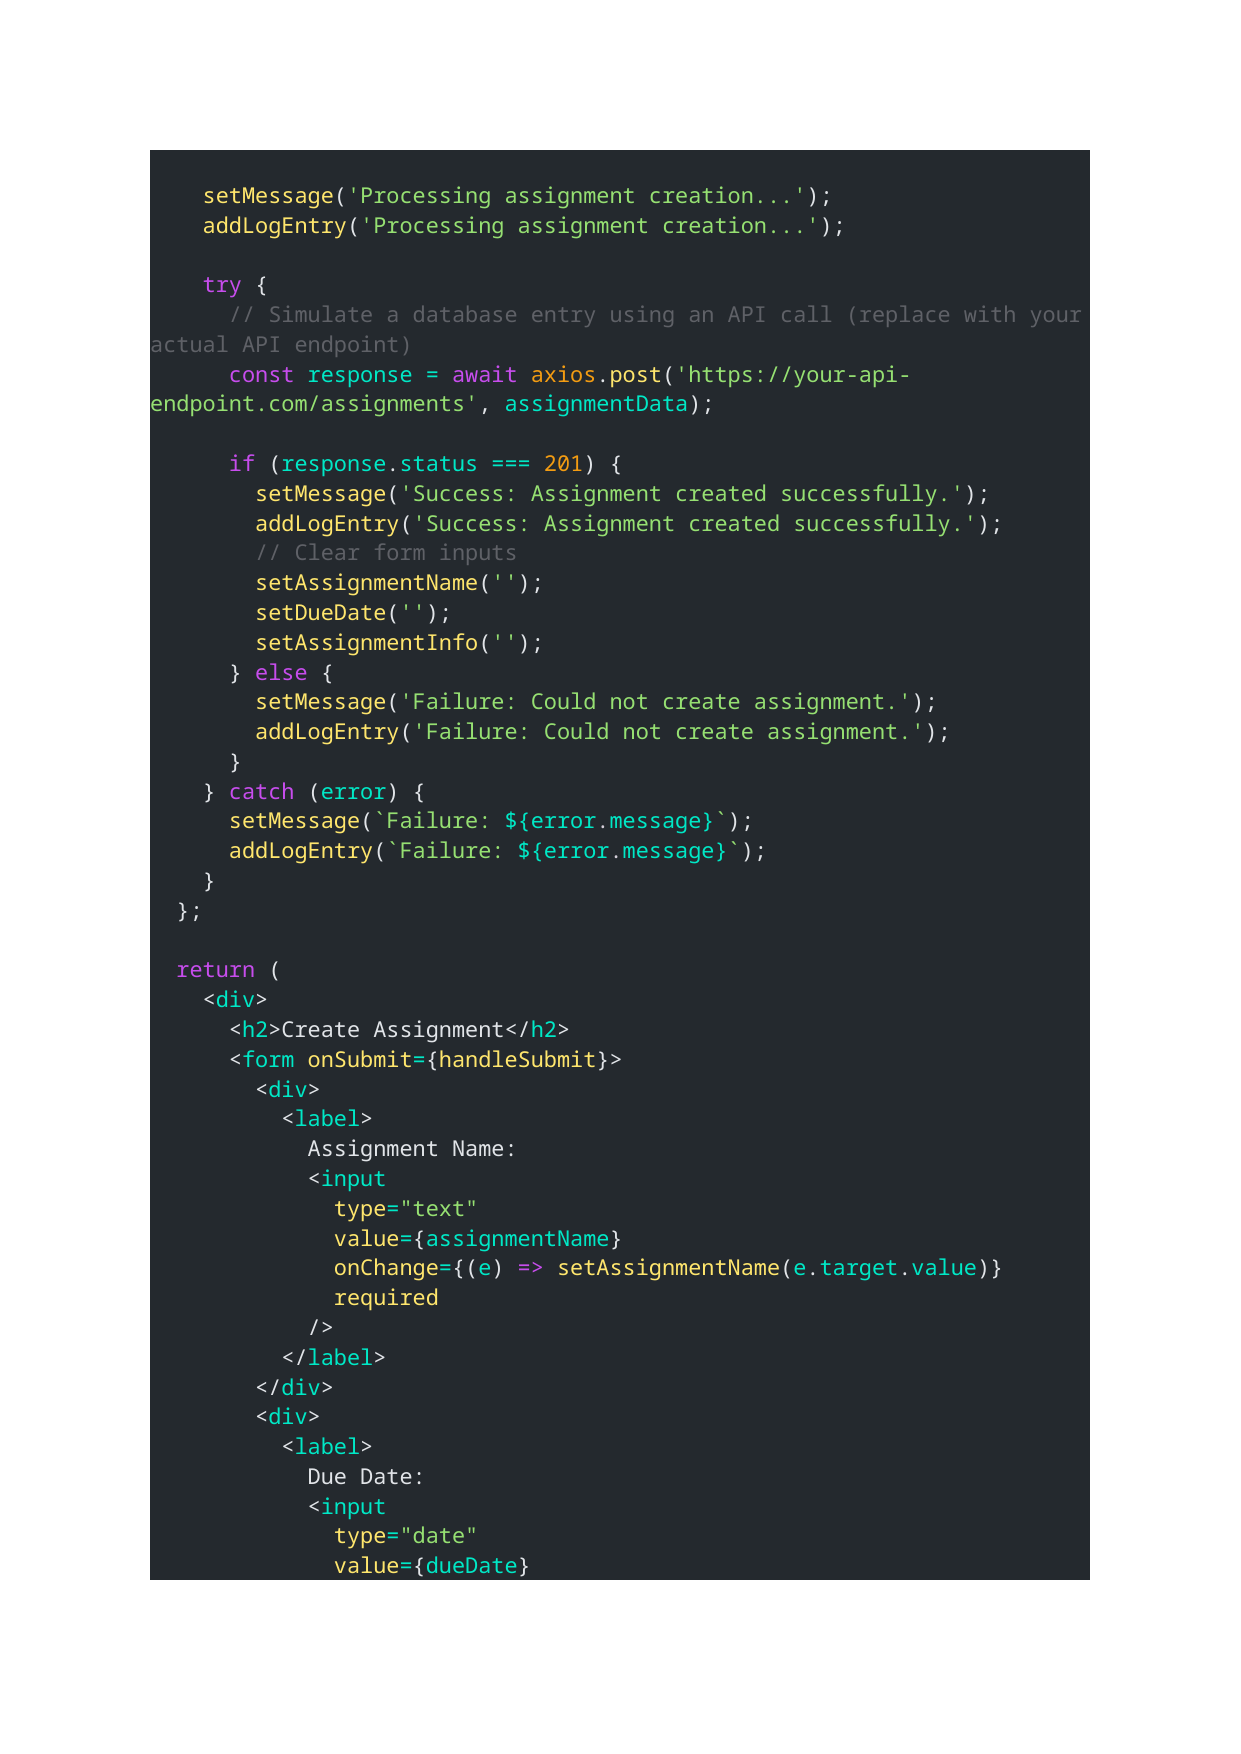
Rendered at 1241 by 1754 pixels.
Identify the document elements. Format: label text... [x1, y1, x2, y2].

text }; [150, 895, 1090, 924]
text // Clear form inputs [150, 537, 1090, 567]
text required [150, 1282, 1090, 1312]
text setMessage('Failure: Could not create assignment.'); [150, 686, 1090, 716]
text return ( [150, 954, 1090, 984]
text if (response.status === 201) { [150, 448, 1090, 478]
text <input [150, 1163, 1090, 1193]
text try { [150, 269, 1090, 299]
text addLogEntry('Failure: Could not create assignment.'); [150, 716, 1090, 746]
text <form onSubmit={handleSubmit}> [150, 1044, 1090, 1073]
text setMessage('Processing assignment creation...'); [150, 180, 1090, 209]
text setAssignmentInfo(''); [150, 627, 1090, 656]
text setAssignmentName(''); [150, 567, 1090, 597]
text addLogEntry('Success: Assignment created successfully.'); [150, 507, 1090, 537]
text } else { [150, 656, 1090, 686]
text <div> [150, 1401, 1090, 1431]
text addLogEntry('Processing assignment creation...'); [150, 209, 1090, 239]
text // Simulate a database entry using an API call (replace with your actual API endpoint) [150, 299, 1090, 358]
text onChange={(e) => setAssignmentName(e.target.value)} [150, 1252, 1090, 1282]
text value={assignmentName} [150, 1222, 1090, 1252]
text setDueDate(''); [150, 597, 1090, 627]
text <div> [150, 1073, 1090, 1103]
text addLogEntry(`Failure: ${error.message}`); [150, 835, 1090, 865]
text setMessage(`Failure: ${error.message}`); [150, 805, 1090, 835]
text <label> [150, 1431, 1090, 1461]
text const response = await axios.post('https://your-api-endpoint.com/assignments', assignmentData); [150, 358, 1090, 418]
text Due Date: [150, 1461, 1090, 1491]
text <label> [150, 1103, 1090, 1133]
text } catch (error) { [150, 776, 1090, 805]
text type="date" [150, 1520, 1090, 1550]
text </div> [150, 1371, 1090, 1401]
text type="text" [150, 1193, 1090, 1222]
text setMessage('Success: Assignment created successfully.'); [150, 478, 1090, 507]
text <div> [150, 984, 1090, 1014]
text } [150, 865, 1090, 895]
text </label> [150, 1342, 1090, 1371]
text /> [150, 1312, 1090, 1342]
text } [150, 746, 1090, 776]
text <input [150, 1491, 1090, 1520]
text value={dueDate} [150, 1550, 1090, 1580]
text Assignment Name: [150, 1133, 1090, 1163]
text <h2>Create Assignment</h2> [150, 1014, 1090, 1044]
